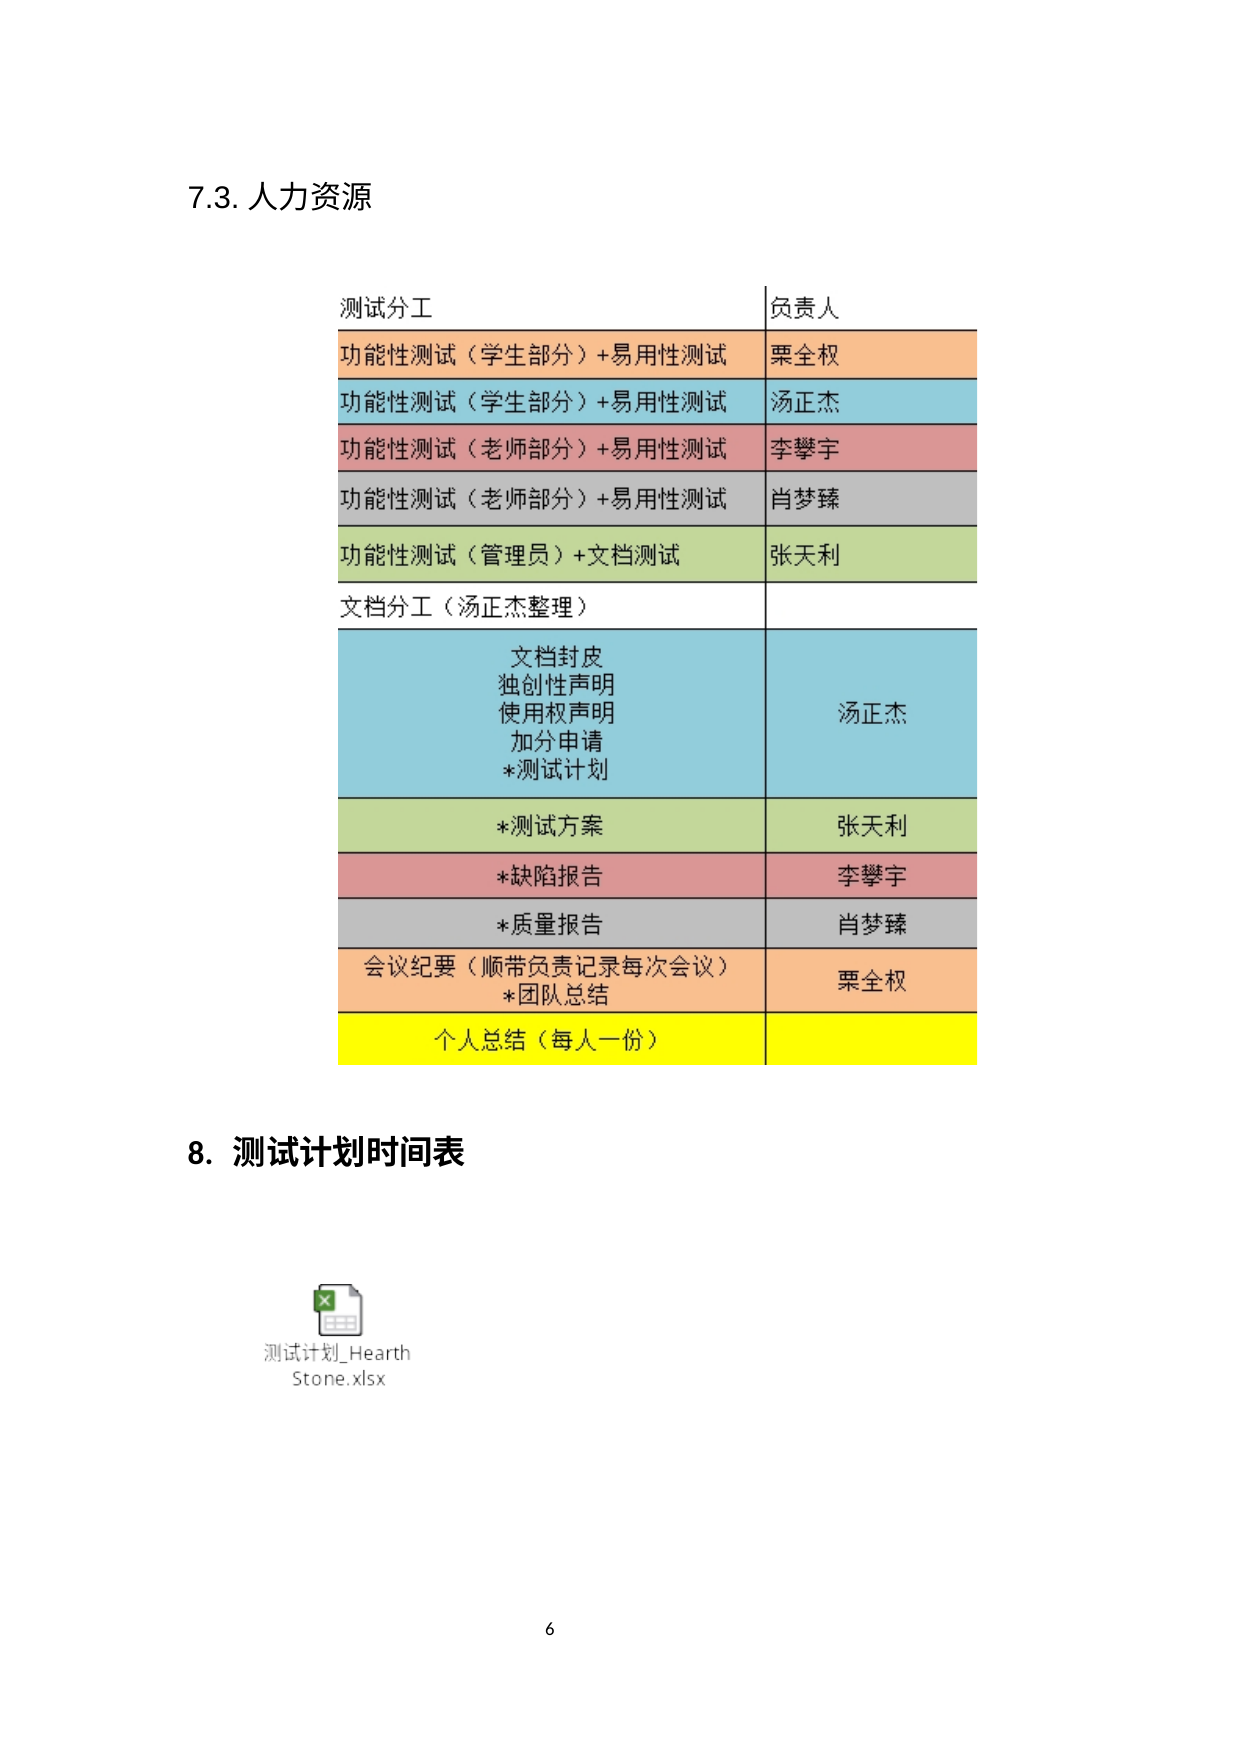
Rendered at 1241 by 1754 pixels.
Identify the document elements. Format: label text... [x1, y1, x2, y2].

picture [338, 286, 978, 1065]
subtitle 人力资源 [187, 162, 1053, 227]
subtitle 测试计划时间表 [187, 1117, 1053, 1182]
